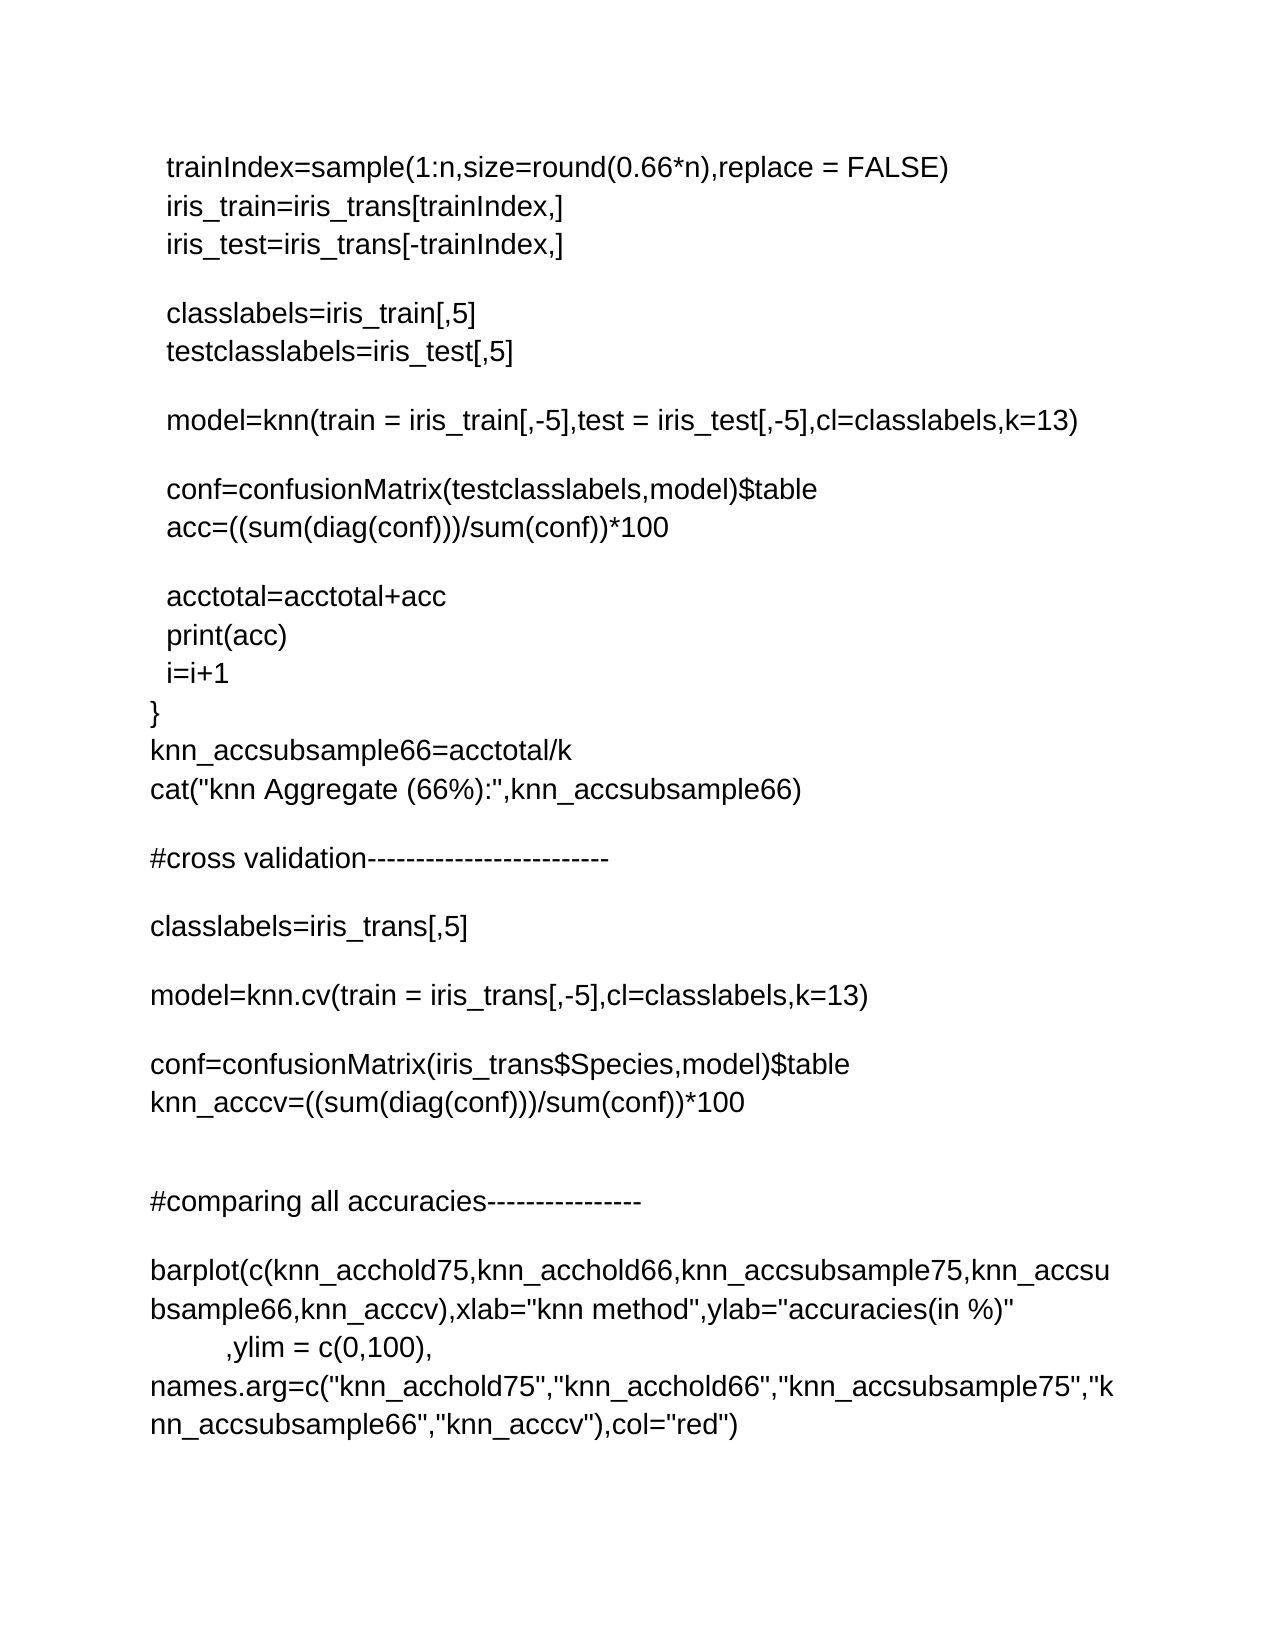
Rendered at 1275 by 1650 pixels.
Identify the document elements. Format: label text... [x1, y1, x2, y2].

text model=knn(train = iris_train[,-5],test = iris_test[,-5],cl=classlabels,k=13) [150, 403, 1125, 437]
text classlabels=iris_trans[,5] [150, 909, 1125, 943]
text testclasslabels=iris_test[,5] [150, 334, 1125, 368]
text model=knn.cv(train = iris_trans[,-5],cl=classlabels,k=13) [150, 978, 1125, 1012]
text acc=((sum(diag(conf)))/sum(conf))*100 [150, 510, 1125, 544]
text knn_acccv=((sum(diag(conf)))/sum(conf))*100 [150, 1085, 1125, 1119]
text iris_test=iris_trans[-trainIndex,] [150, 227, 1125, 261]
text barplot(c(knn_acchold75,knn_acchold66,knn_accsubsample75,knn_accsubsample66,knn_acccv),xlab="knn method",ylab="accuracies(in %)" [150, 1253, 1125, 1325]
text i=i+1 [150, 656, 1125, 690]
text #comparing all accuracies---------------- [150, 1184, 1125, 1218]
text classlabels=iris_train[,5] [150, 296, 1125, 329]
text cat("knn Aggregate (66%):",knn_accsubsample66) [150, 772, 1125, 805]
text conf=confusionMatrix(iris_trans$Species,model)$table [150, 1047, 1125, 1080]
text knn_accsubsample66=acctotal/k [150, 733, 1125, 767]
text acctotal=acctotal+acc [150, 579, 1125, 613]
text #cross validation------------------------- [150, 841, 1125, 874]
text iris_train=iris_trans[trainIndex,] [150, 188, 1125, 222]
text trainIndex=sample(1:n,size=round(0.66*n),replace = FALSE) [150, 150, 1125, 183]
text print(acc) [150, 618, 1125, 651]
text conf=confusionMatrix(testclasslabels,model)$table [150, 472, 1125, 505]
text ,ylim = c(0,100), names.arg=c("knn_acchold75","knn_acchold66","knn_accsubsample75","knn_accsubsample66","knn_acccv"),col="red") [150, 1330, 1125, 1441]
text } [150, 695, 1125, 728]
